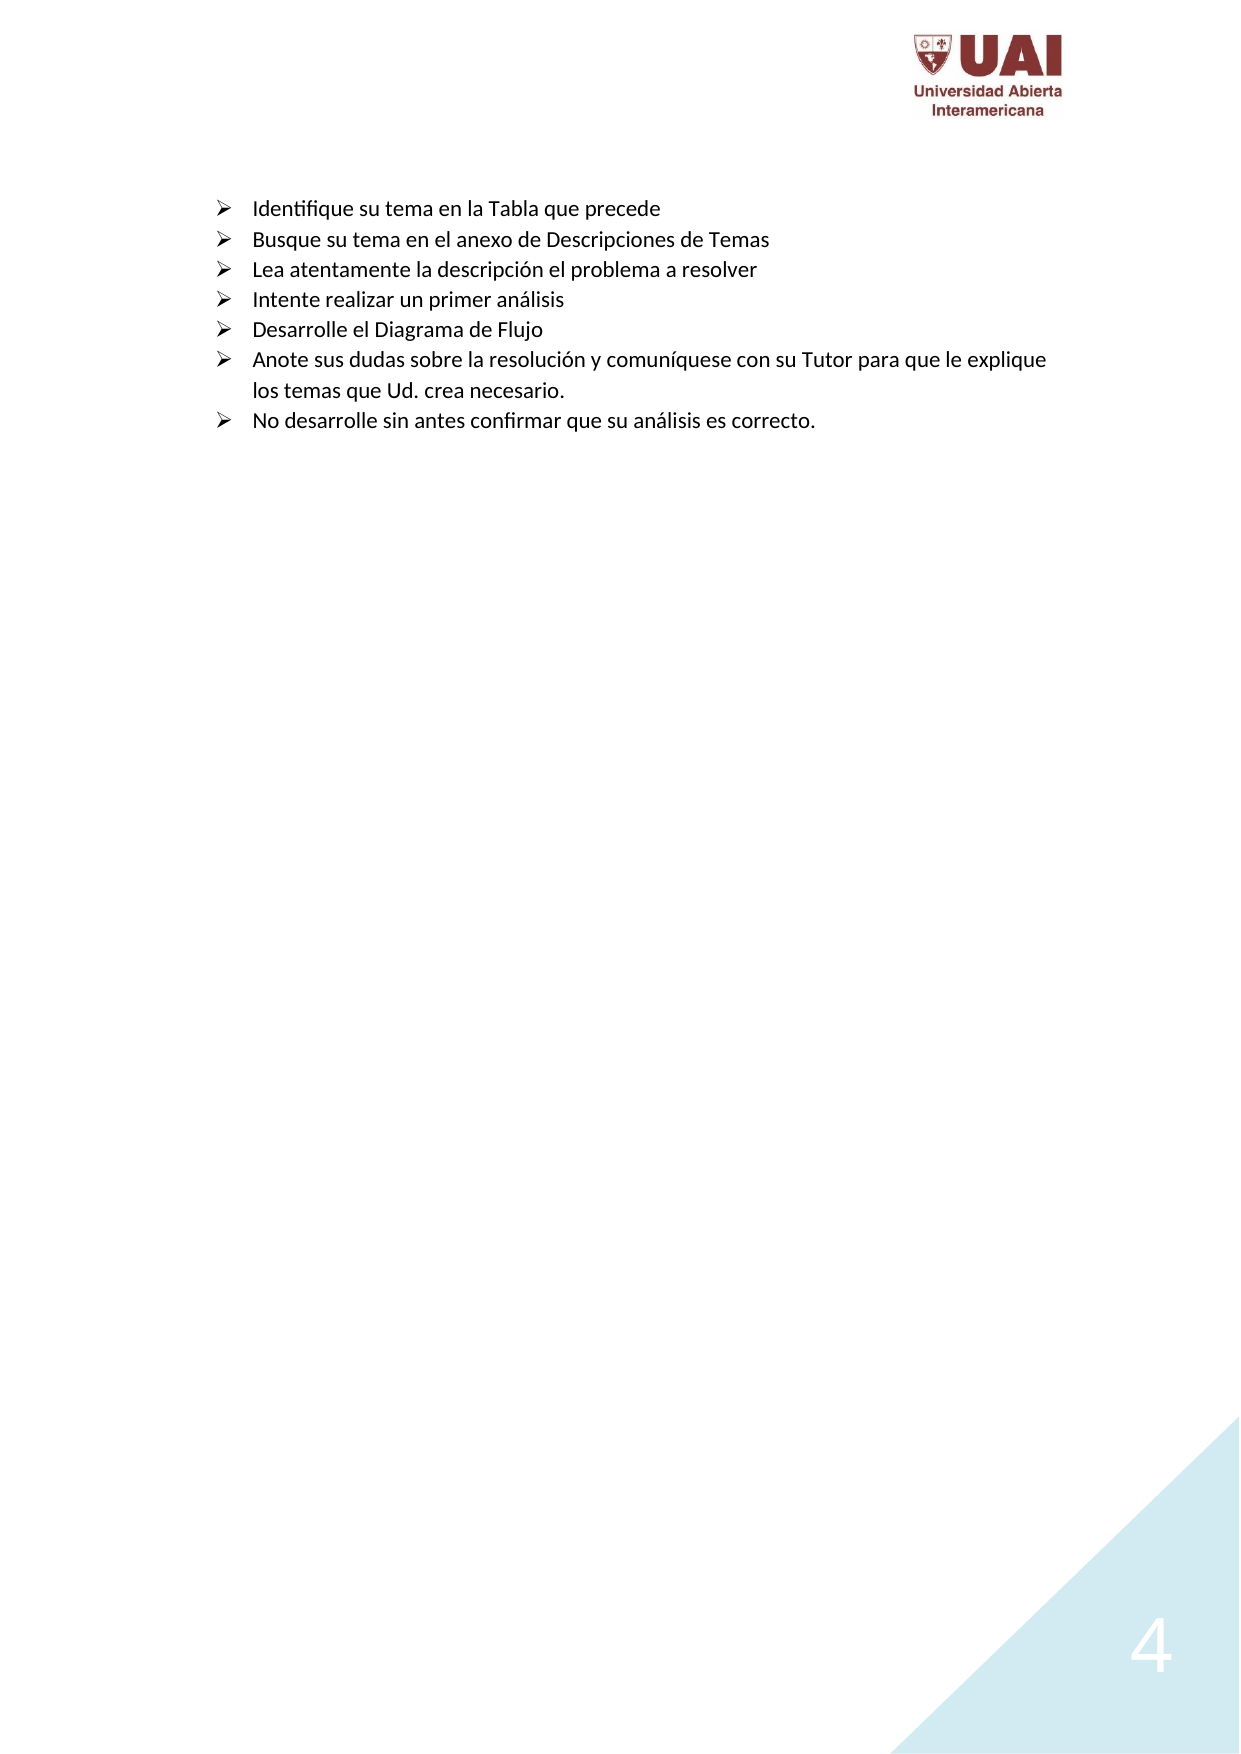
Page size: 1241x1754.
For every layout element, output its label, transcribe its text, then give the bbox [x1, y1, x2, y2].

list Intente realizar un primer análisis [215, 285, 1063, 313]
list Busque su tema en el anexo de Descripciones de Temas [215, 225, 1063, 253]
list Anote sus dudas sobre la resolución y comuníquese con su Tutor para que le explique los temas que Ud. crea necesario. [215, 346, 1063, 404]
list Identifique su tema en la Tabla que precede [215, 194, 1063, 222]
list Lea atentamente la descripción el problema a resolver [215, 255, 1063, 283]
picture [911, 30, 1063, 119]
list No desarrolle sin antes confirmar que su análisis es correcto. [215, 406, 1063, 434]
list Desarrolle el Diagrama de Flujo [215, 315, 1063, 343]
